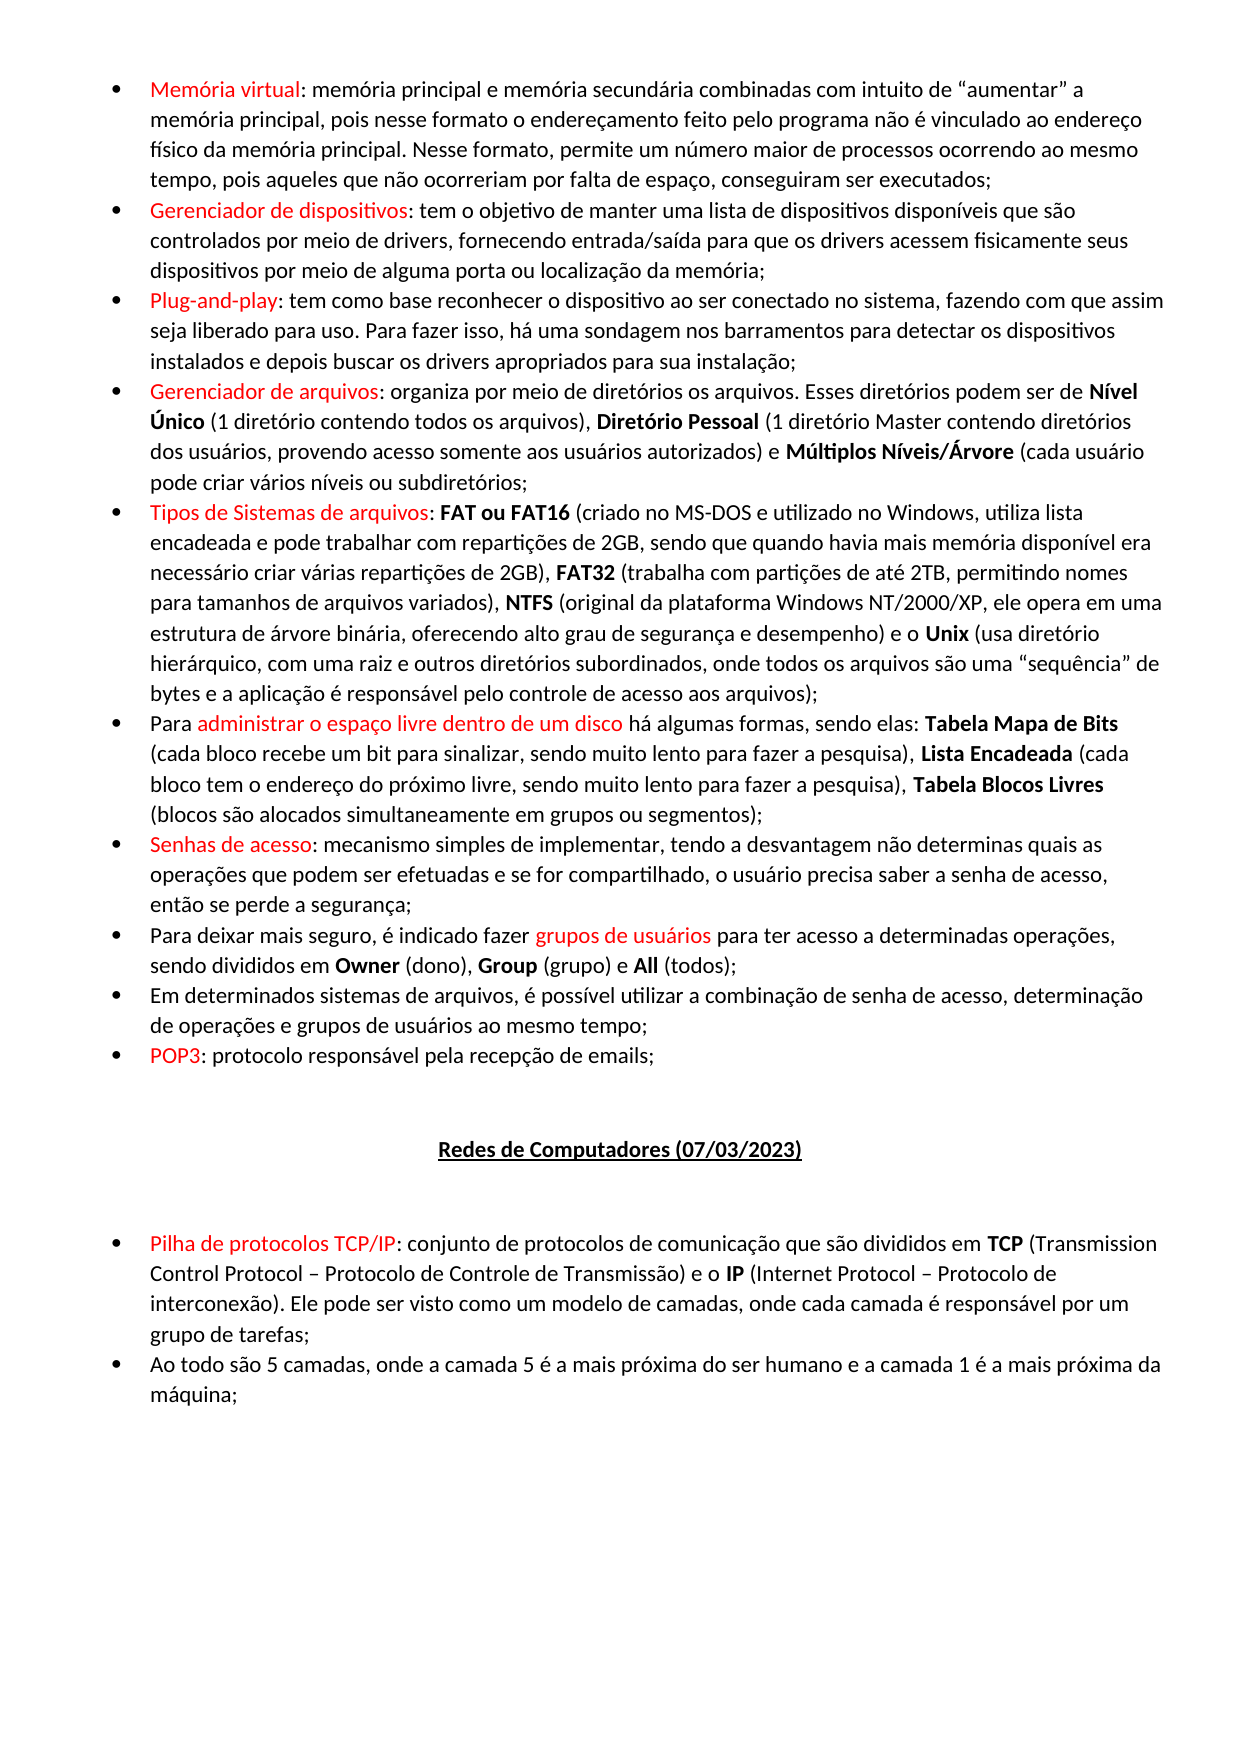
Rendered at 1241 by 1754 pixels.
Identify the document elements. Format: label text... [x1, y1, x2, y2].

list Para administrar o espaço livre dentro de um disco há algumas formas, sendo elas: Tabela Mapa de Bits (cada bloco recebe um bit para sinalizar, sendo muito lento para fazer a pesquisa), Lista Encadeada (cada bloco tem o endereço do próximo livre, sendo muito lento para fazer a pesquisa), Tabela Blocos Livres (blocos são alocados simultaneamente em grupos ou segmentos); [112, 709, 1165, 828]
list Em determinados sistemas de arquivos, é possível utilizar a combinação de senha de acesso, determinação de operações e grupos de usuários ao mesmo tempo; [112, 981, 1165, 1039]
list Ao todo são 5 camadas, onde a camada 5 é a mais próxima do ser humano e a camada 1 é a mais próxima da máquina; [112, 1350, 1165, 1408]
list Tipos de Sistemas de arquivos: FAT ou FAT16 (criado no MS-DOS e utilizado no Windows, utiliza lista encadeada e pode trabalhar com repartições de 2GB, sendo que quando havia mais memória disponível era necessário criar várias repartições de 2GB), FAT32 (trabalha com partições de até 2TB, permitindo nomes para tamanhos de arquivos variados), NTFS (original da plataforma Windows NT/2000/XP, ele opera em uma estrutura de árvore binária, oferecendo alto grau de segurança e desempenho) e o Unix (usa diretório hierárquico, com uma raiz e outros diretórios subordinados, onde todos os arquivos são uma “sequência” de bytes e a aplicação é responsável pelo controle de acesso aos arquivos); [112, 498, 1165, 707]
list Para deixar mais seguro, é indicado fazer grupos de usuários para ter acesso a determinadas operações, sendo divididos em Owner (dono), Group (grupo) e All (todos); [112, 921, 1165, 979]
list Gerenciador de arquivos: organiza por meio de diretórios os arquivos. Esses diretórios podem ser de Nível Único (1 diretório contendo todos os arquivos), Diretório Pessoal (1 diretório Master contendo diretórios dos usuários, provendo acesso somente aos usuários autorizados) e Múltiplos Níveis/Árvore (cada usuário pode criar vários níveis ou subdiretórios; [112, 377, 1165, 496]
list Gerenciador de dispositivos: tem o objetivo de manter uma lista de dispositivos disponíveis que são controlados por meio de drivers, fornecendo entrada/saída para que os drivers acessem fisicamente seus dispositivos por meio de alguma porta ou localização da memória; [112, 196, 1165, 284]
list Senhas de acesso: mecanismo simples de implementar, tendo a desvantagem não determinas quais as operações que podem ser efetuadas e se for compartilhado, o usuário precisa saber a senha de acesso, então se perde a segurança; [112, 830, 1165, 919]
list Memória virtual: memória principal e memória secundária combinadas com intuito de “aumentar” a memória principal, pois nesse formato o endereçamento feito pelo programa não é vinculado ao endereço físico da memória principal. Nesse formato, permite um número maior de processos ocorrendo ao mesmo tempo, pois aqueles que não ocorreriam por falta de espaço, conseguiram ser executados; [112, 75, 1165, 194]
list Plug-and-play: tem como base reconhecer o dispositivo ao ser conectado no sistema, fazendo com que assim seja liberado para uso. Para fazer isso, há uma sondagem nos barramentos para detectar os dispositivos instalados e depois buscar os drivers apropriados para sua instalação; [112, 286, 1165, 375]
list Pilha de protocolos TCP/IP: conjunto de protocolos de comunicação que são divididos em TCP (Transmission Control Protocol – Protocolo de Controle de Transmissão) e o IP (Internet Protocol – Protocolo de interconexão). Ele pode ser visto como um modelo de camadas, onde cada camada é responsável por um grupo de tarefas; [112, 1229, 1165, 1348]
list POP3: protocolo responsável pela recepção de emails; [112, 1042, 1165, 1070]
text Redes de Computadores (07/03/2023) [75, 1135, 1165, 1163]
